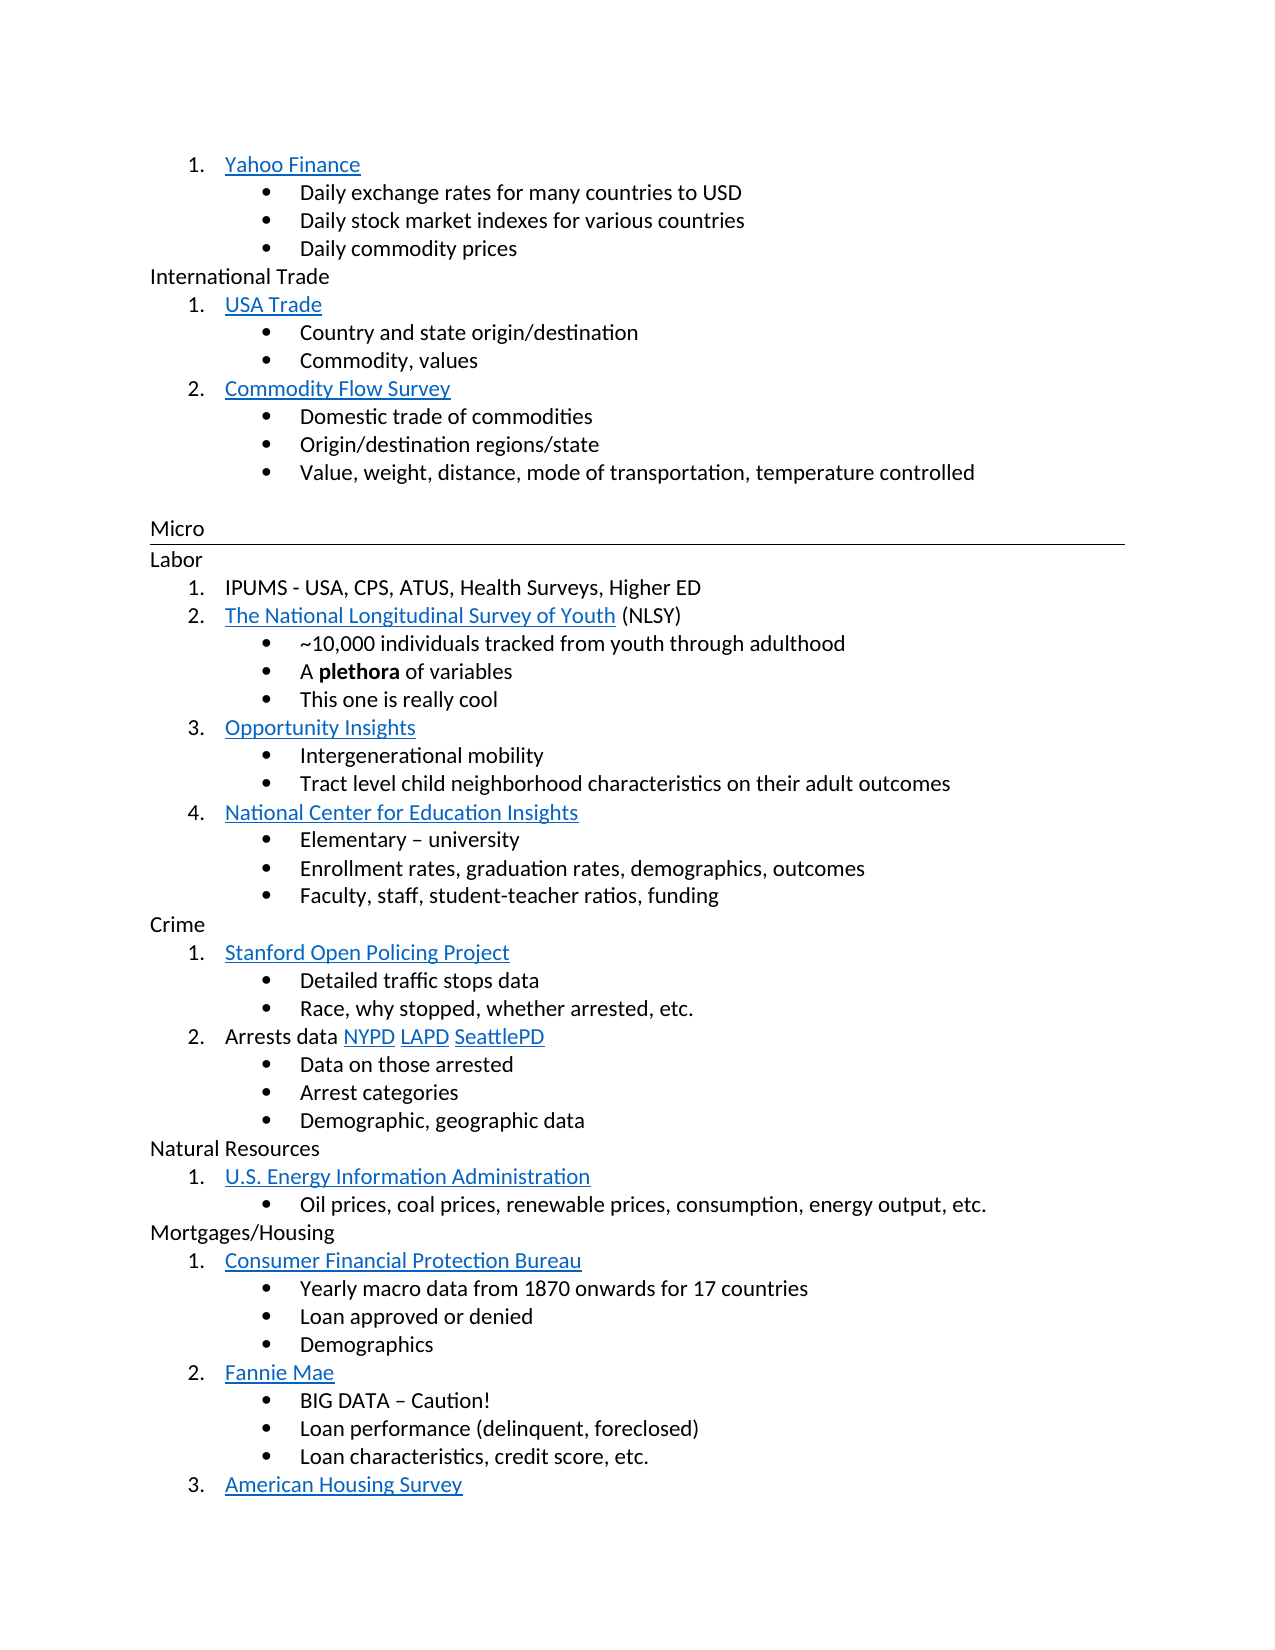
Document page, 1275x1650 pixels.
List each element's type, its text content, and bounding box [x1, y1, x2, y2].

list Loan performance (delinquent, foreclosed) [262, 1414, 1125, 1442]
list Commodity, values [262, 346, 1125, 374]
list ~10,000 individuals tracked from youth through adulthood [262, 629, 1125, 657]
list Stanford Open Policing Project [187, 938, 1125, 966]
list Consumer Financial Protection Bureau [187, 1246, 1125, 1274]
list Arrest categories [262, 1078, 1125, 1106]
text Natural Resources [150, 1134, 1125, 1162]
list Origin/destination regions/state [262, 430, 1125, 458]
text Micro [150, 514, 1125, 544]
list This one is really cool [262, 686, 1125, 713]
list Data on those arrested [262, 1050, 1125, 1078]
list Domestic trade of commodities [262, 402, 1125, 430]
text Crime [150, 910, 1125, 938]
list Oil prices, coal prices, renewable prices, consumption, energy output, etc. [262, 1190, 1125, 1218]
list Race, why stopped, whether arrested, etc. [262, 994, 1125, 1022]
list Fannie Mae [187, 1358, 1125, 1386]
list Faculty, staff, student-teacher ratios, funding [262, 882, 1125, 910]
list The National Longitudinal Survey of Youth (NLSY) [187, 601, 1125, 629]
list Demographics [262, 1330, 1125, 1358]
list BIG DATA – Caution! [262, 1386, 1125, 1414]
text Mortgages/Housing [150, 1218, 1125, 1246]
list Value, weight, distance, mode of transportation, temperature controlled [262, 458, 1125, 486]
list Commodity Flow Survey [187, 374, 1125, 402]
list Arrests data NYPD LAPD SeattlePD [187, 1022, 1125, 1050]
list Intergenerational mobility [262, 742, 1125, 769]
list Daily stock market indexes for various countries [262, 206, 1125, 234]
text Labor [150, 545, 1125, 573]
list Yearly macro data from 1870 onwards for 17 countries [262, 1274, 1125, 1302]
list U.S. Energy Information Administration [187, 1162, 1125, 1190]
list Demographic, geographic data [262, 1106, 1125, 1134]
list USA Trade [187, 290, 1125, 318]
list American Housing Survey [187, 1470, 1125, 1498]
list Loan approved or denied [262, 1302, 1125, 1330]
list Elementary – university [262, 826, 1125, 854]
list Opportunity Insights [187, 713, 1125, 742]
list National Center for Education Insights [187, 798, 1125, 826]
list Daily commodity prices [262, 234, 1125, 262]
list Country and state origin/destination [262, 318, 1125, 346]
list Enrollment rates, graduation rates, demographics, outcomes [262, 854, 1125, 882]
list Loan characteristics, credit score, etc. [262, 1442, 1125, 1470]
text International Trade [150, 262, 1125, 290]
list IPUMS - USA, CPS, ATUS, Health Surveys, Higher ED [187, 573, 1125, 601]
list A plethora of variables [262, 657, 1125, 686]
list Yahoo Finance [187, 150, 1125, 178]
list Daily exchange rates for many countries to USD [262, 178, 1125, 206]
list Tract level child neighborhood characteristics on their adult outcomes [262, 769, 1125, 798]
list Detailed traffic stops data [262, 966, 1125, 994]
